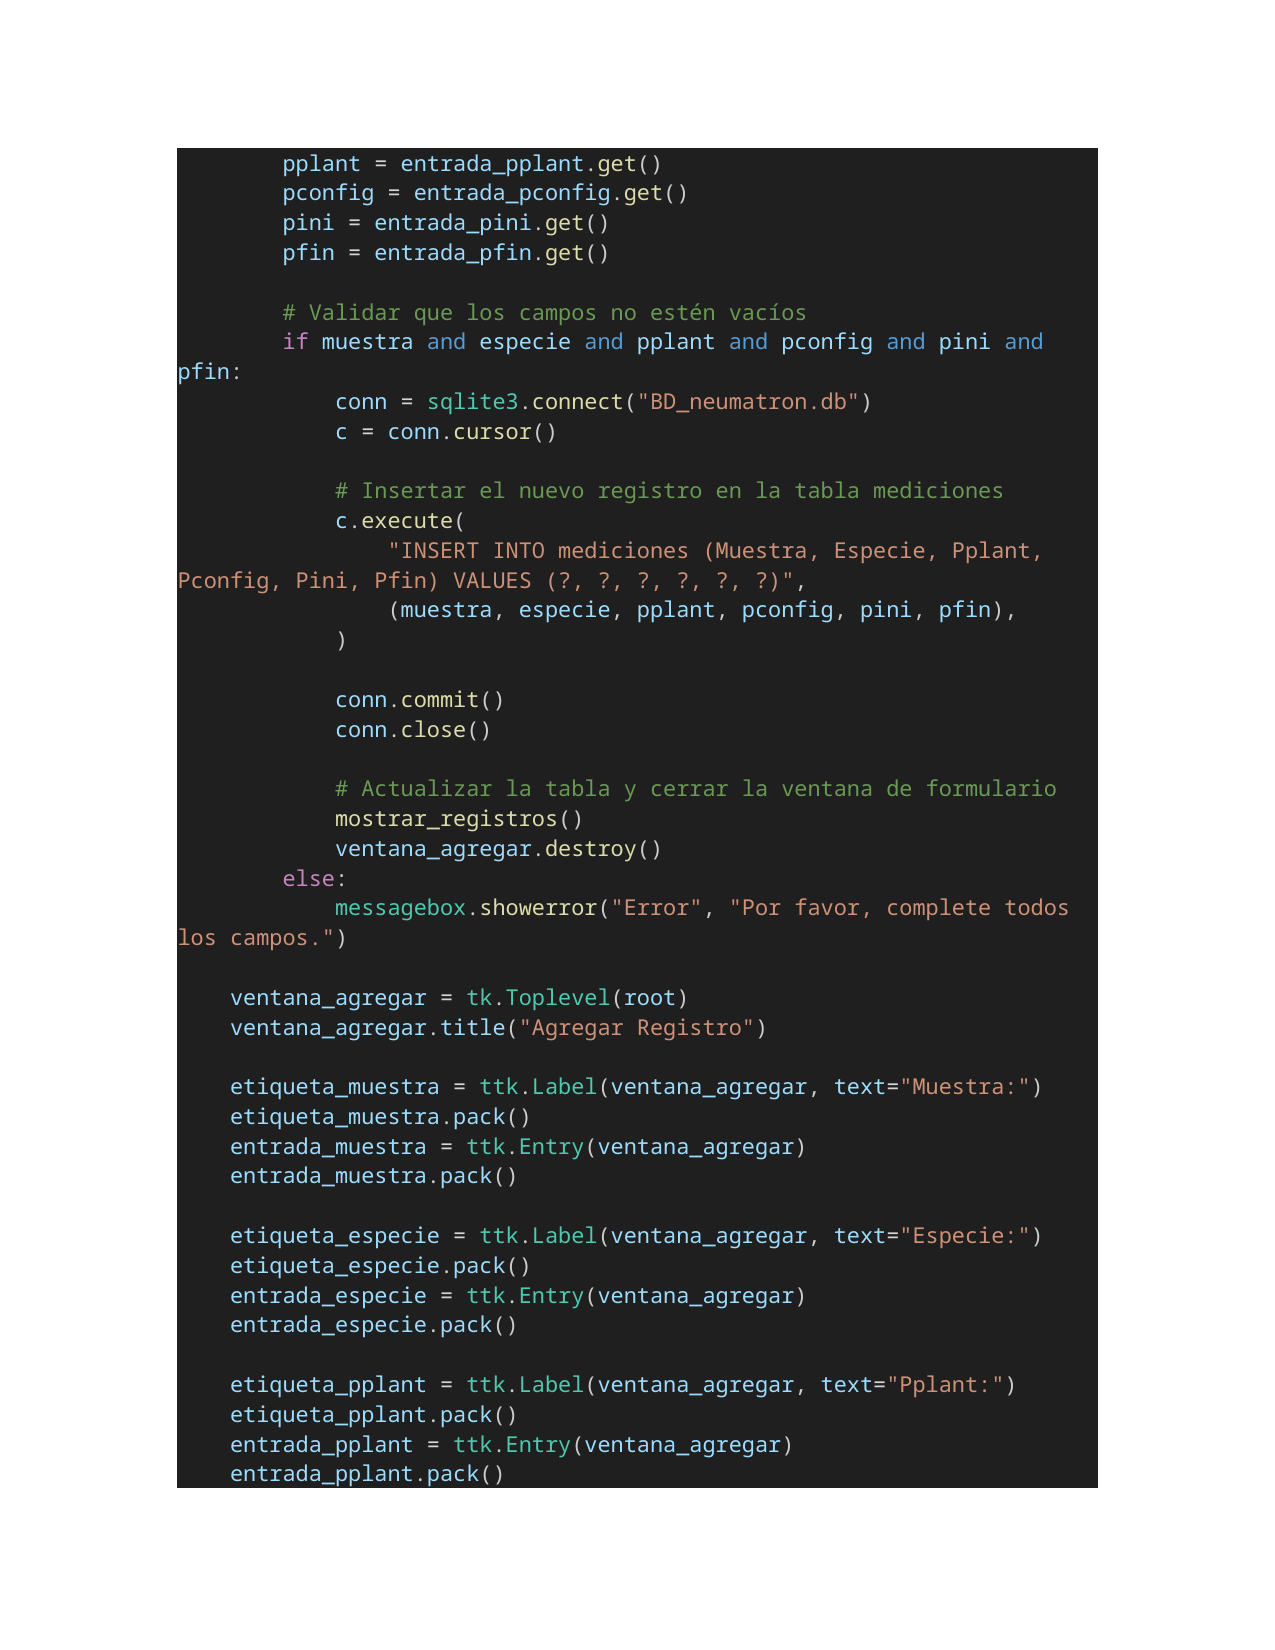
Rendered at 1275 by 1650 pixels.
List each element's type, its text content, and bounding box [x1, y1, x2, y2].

text pplant = entrada_pplant.get() [177, 148, 1098, 177]
text # Validar que los campos no estén vacíos [177, 297, 1098, 326]
text etiqueta_especie = ttk.Label(ventana_agregar, text="Especie:") [177, 1220, 1098, 1250]
text "INSERT INTO mediciones (Muestra, Especie, Pplant, Pconfig, Pini, Pfin) VALUES (?, ?, ?, ?, ?, ?)", [177, 535, 1098, 594]
text etiqueta_muestra.pack() [177, 1101, 1098, 1131]
text ventana_agregar.destroy() [177, 833, 1098, 863]
text messagebox.showerror("Error", "Por favor, complete todos los campos.") [177, 892, 1098, 952]
text conn.commit() [177, 684, 1098, 714]
text c = conn.cursor() [177, 416, 1098, 446]
text ventana_agregar = tk.Toplevel(root) [177, 982, 1098, 1012]
text if muestra and especie and pplant and pconfig and pini and pfin: [177, 326, 1098, 386]
text entrada_especie = ttk.Entry(ventana_agregar) [177, 1280, 1098, 1309]
text entrada_muestra = ttk.Entry(ventana_agregar) [177, 1131, 1098, 1161]
text conn = sqlite3.connect("BD_neumatron.db") [177, 386, 1098, 416]
text entrada_especie.pack() [177, 1309, 1098, 1339]
text mostrar_registros() [177, 803, 1098, 833]
text ventana_agregar.title("Agregar Registro") [177, 1012, 1098, 1041]
text # Insertar el nuevo registro en la tabla mediciones [177, 475, 1098, 505]
text pini = entrada_pini.get() [177, 207, 1098, 237]
text etiqueta_especie.pack() [177, 1250, 1098, 1280]
text entrada_muestra.pack() [177, 1161, 1098, 1190]
text pfin = entrada_pfin.get() [177, 237, 1098, 267]
text ) [177, 624, 1098, 654]
text pconfig = entrada_pconfig.get() [177, 177, 1098, 207]
text conn.close() [177, 714, 1098, 743]
text (muestra, especie, pplant, pconfig, pini, pfin), [177, 594, 1098, 624]
text else: [177, 863, 1098, 892]
text c.execute( [177, 505, 1098, 535]
text entrada_pplant.pack() [177, 1458, 1098, 1488]
text etiqueta_pplant.pack() [177, 1399, 1098, 1429]
text etiqueta_muestra = ttk.Label(ventana_agregar, text="Muestra:") [177, 1071, 1098, 1101]
text # Actualizar la tabla y cerrar la ventana de formulario [177, 773, 1098, 803]
text entrada_pplant = ttk.Entry(ventana_agregar) [177, 1429, 1098, 1458]
text etiqueta_pplant = ttk.Label(ventana_agregar, text="Pplant:") [177, 1369, 1098, 1399]
